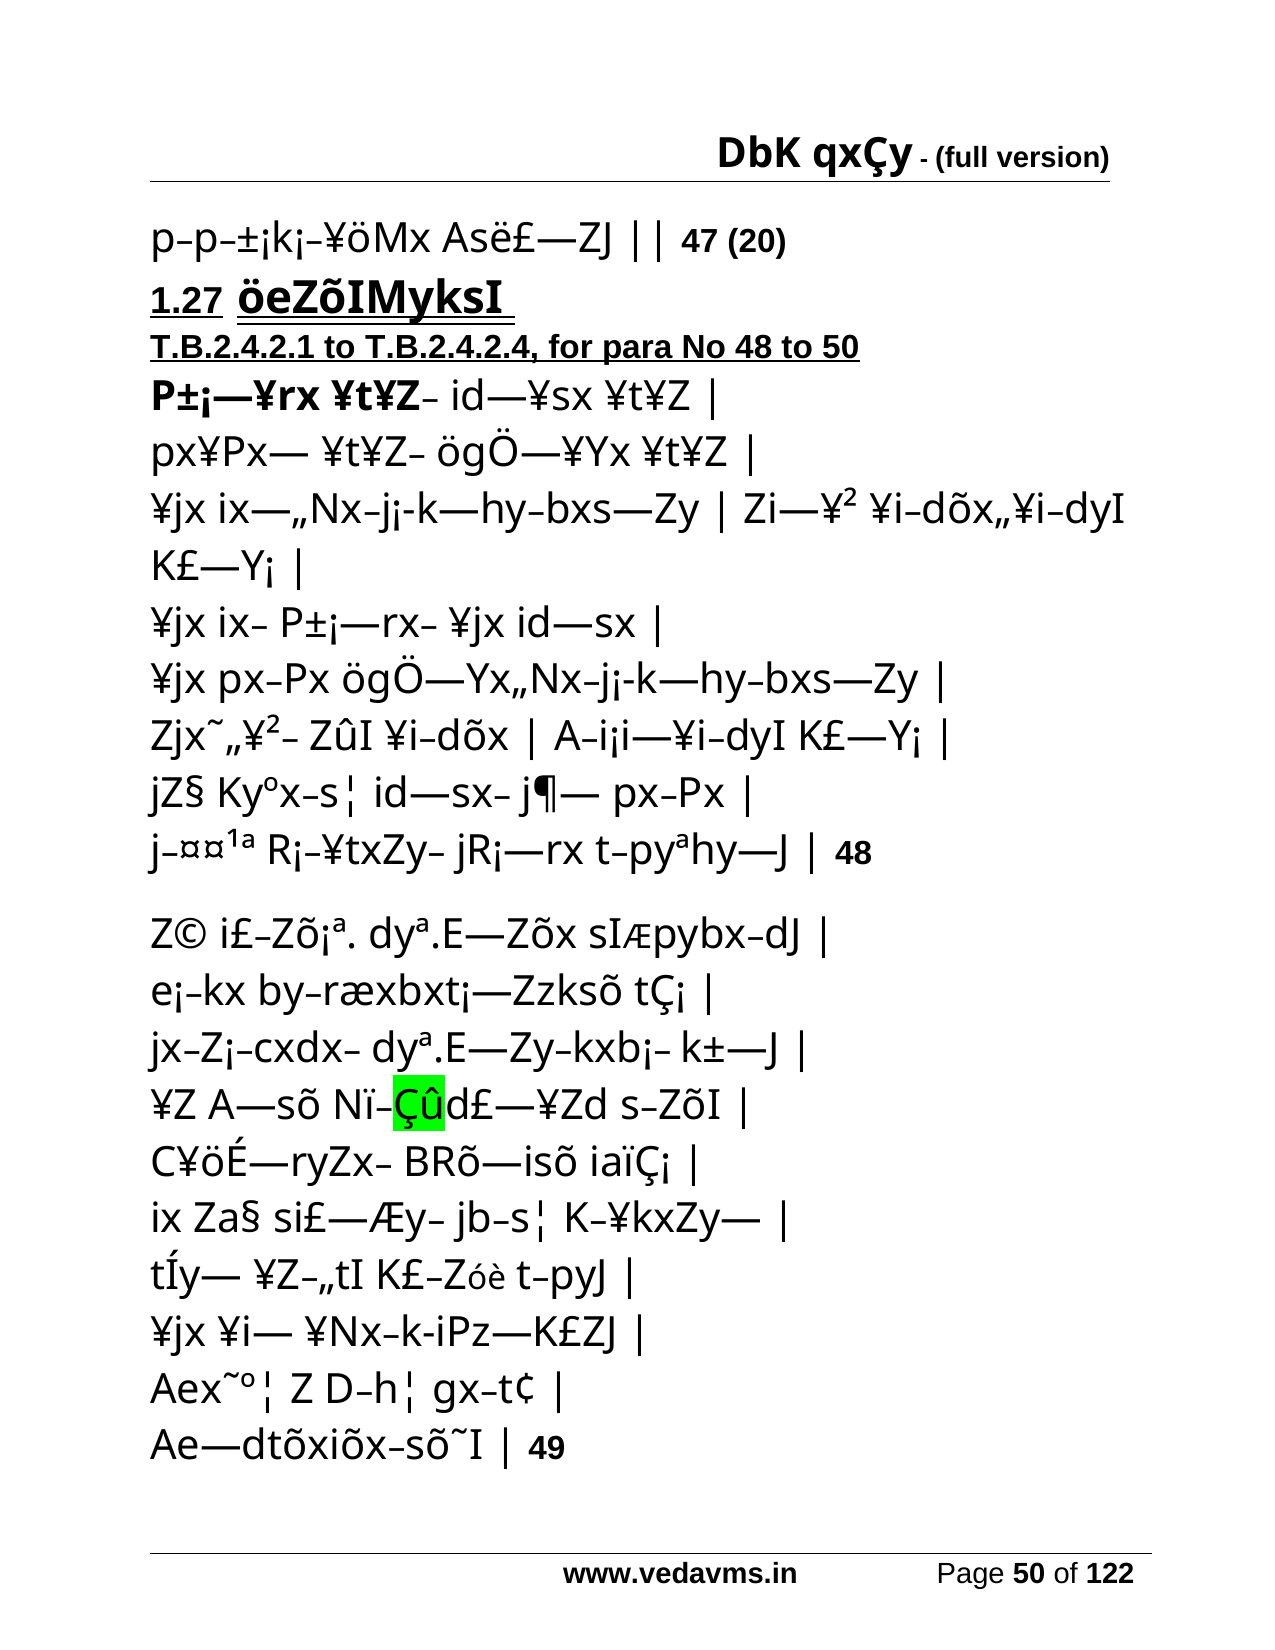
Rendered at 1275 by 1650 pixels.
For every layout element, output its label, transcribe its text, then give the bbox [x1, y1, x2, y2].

text p–p–±¡k¡–¥öMx Asë£—ZJ || 47 (20) [150, 208, 1171, 264]
subtitle öeZõIMyksI [150, 264, 1152, 327]
text ix Za§ si£—Æy– jb–s¦ K–¥kxZy— | [150, 1188, 1171, 1245]
text e¡–kx by–ræxbxt¡—Zzksõ tÇ¡ | [150, 961, 1171, 1018]
text C¥öÉ—ryZx– BRõ—isõ iaïÇ¡ | [150, 1131, 1171, 1188]
text ¥jx ¥i— ¥Nx–k-iPz—K£ZJ | [150, 1302, 1171, 1358]
text Ae—dtõxiõx–sõ˜I | 49 [150, 1415, 1171, 1472]
text j–¤¤¹ª R¡–¥txZy– jR¡—rx t–pyªhy—J | 48 [150, 819, 1171, 876]
text ¥jx px–Px ögÖ—Yx„Nx–j¡-k—hy–bxs—Zy | [150, 649, 1171, 706]
text P±¡—¥rx ¥t¥Z– id—¥sx ¥t¥Z | [150, 365, 1171, 422]
text Aex˜º¦ Z D–h¦ gx–t¢ | [150, 1358, 1171, 1415]
text tÍy— ¥Z–„tI K£–Zóè t–pyJ | [150, 1245, 1171, 1302]
text Zjx˜„¥²– ZûI ¥i–dõx | A–i¡i—¥i–dyI K£—Y¡ | [150, 706, 1171, 763]
text jx–Z¡–cxdx– dyª.E—Zy–kxb¡– k±—J | [150, 1018, 1171, 1074]
text ¥jx ix– P±¡—rx– ¥jx id—sx | [150, 592, 1171, 649]
text px¥Px— ¥t¥Z– ögÖ—¥Yx ¥t¥Z | [150, 422, 1171, 479]
text ¥jx ix—„Nx–j¡-k—hy–bxs—Zy | Zi—¥² ¥i–dõx„¥i–dyI K£—Y¡ | [150, 479, 1171, 592]
text T.B.2.4.2.1 to T.B.2.4.2.4, for para No 48 to 50 [150, 327, 1152, 365]
text ¥Z A—sõ Nï–Çûd£—¥Zd s–ZõI | [150, 1074, 1152, 1131]
text jZ§ Kyºx–s¦ id—sx– j¶— px–Px | [150, 763, 1171, 819]
text Z© i£–Zõ¡ª. dyª.E—Zõx sIÆpybx–dJ | [150, 904, 1171, 961]
